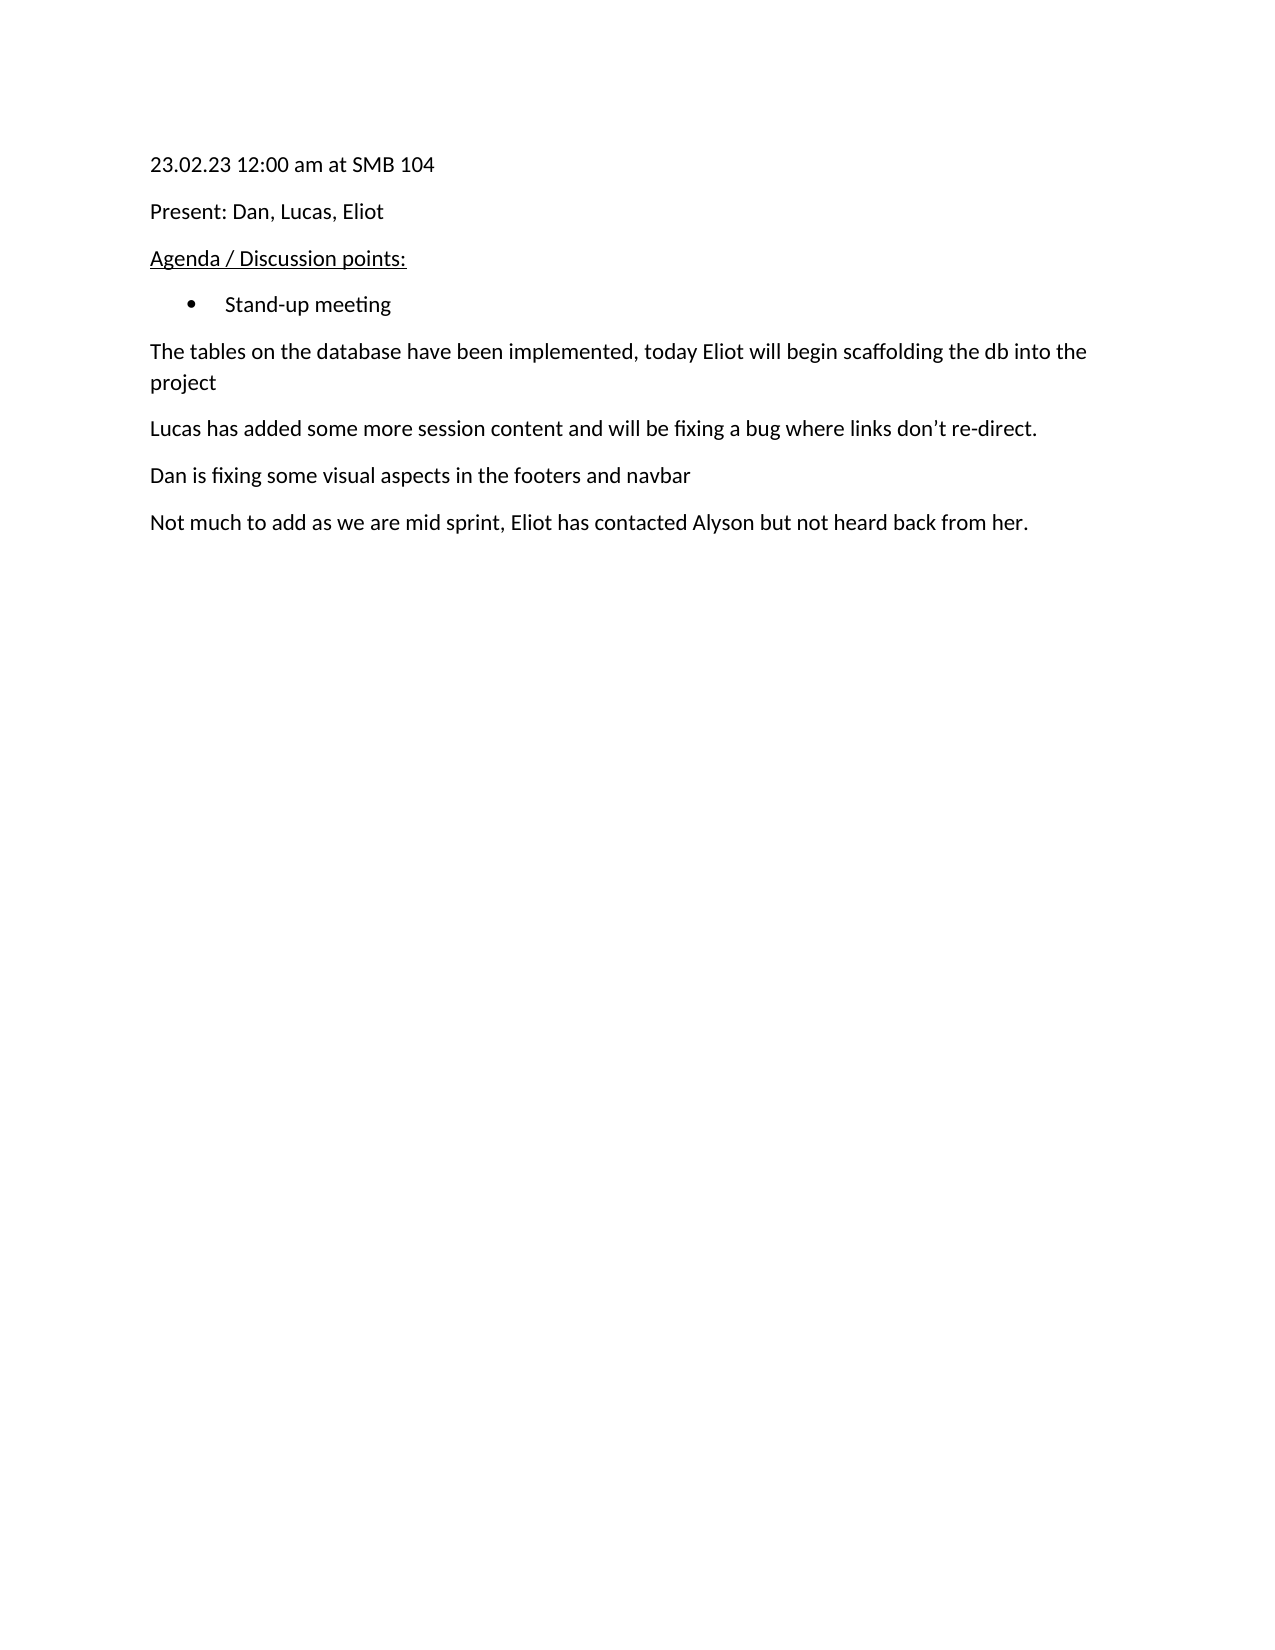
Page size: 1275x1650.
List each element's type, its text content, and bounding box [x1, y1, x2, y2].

text Lucas has added some more session content and will be fixing a bug where links don’t re-direct. [150, 414, 1125, 443]
text Present: Dan, Lucas, Eliot [150, 197, 1125, 225]
text The tables on the database have been implemented, today Eliot will begin scaffolding the db into the project [150, 337, 1125, 396]
text Agenda / Discussion points: [150, 244, 1125, 272]
text Not much to add as we are mid sprint, Eliot has contacted Alyson but not heard back from her. [150, 508, 1125, 536]
text Dan is fixing some visual aspects in the footers and navbar [150, 461, 1125, 489]
list Stand-up meeting [187, 291, 1125, 319]
text 23.02.23 12:00 am at SMB 104 [150, 150, 1125, 178]
